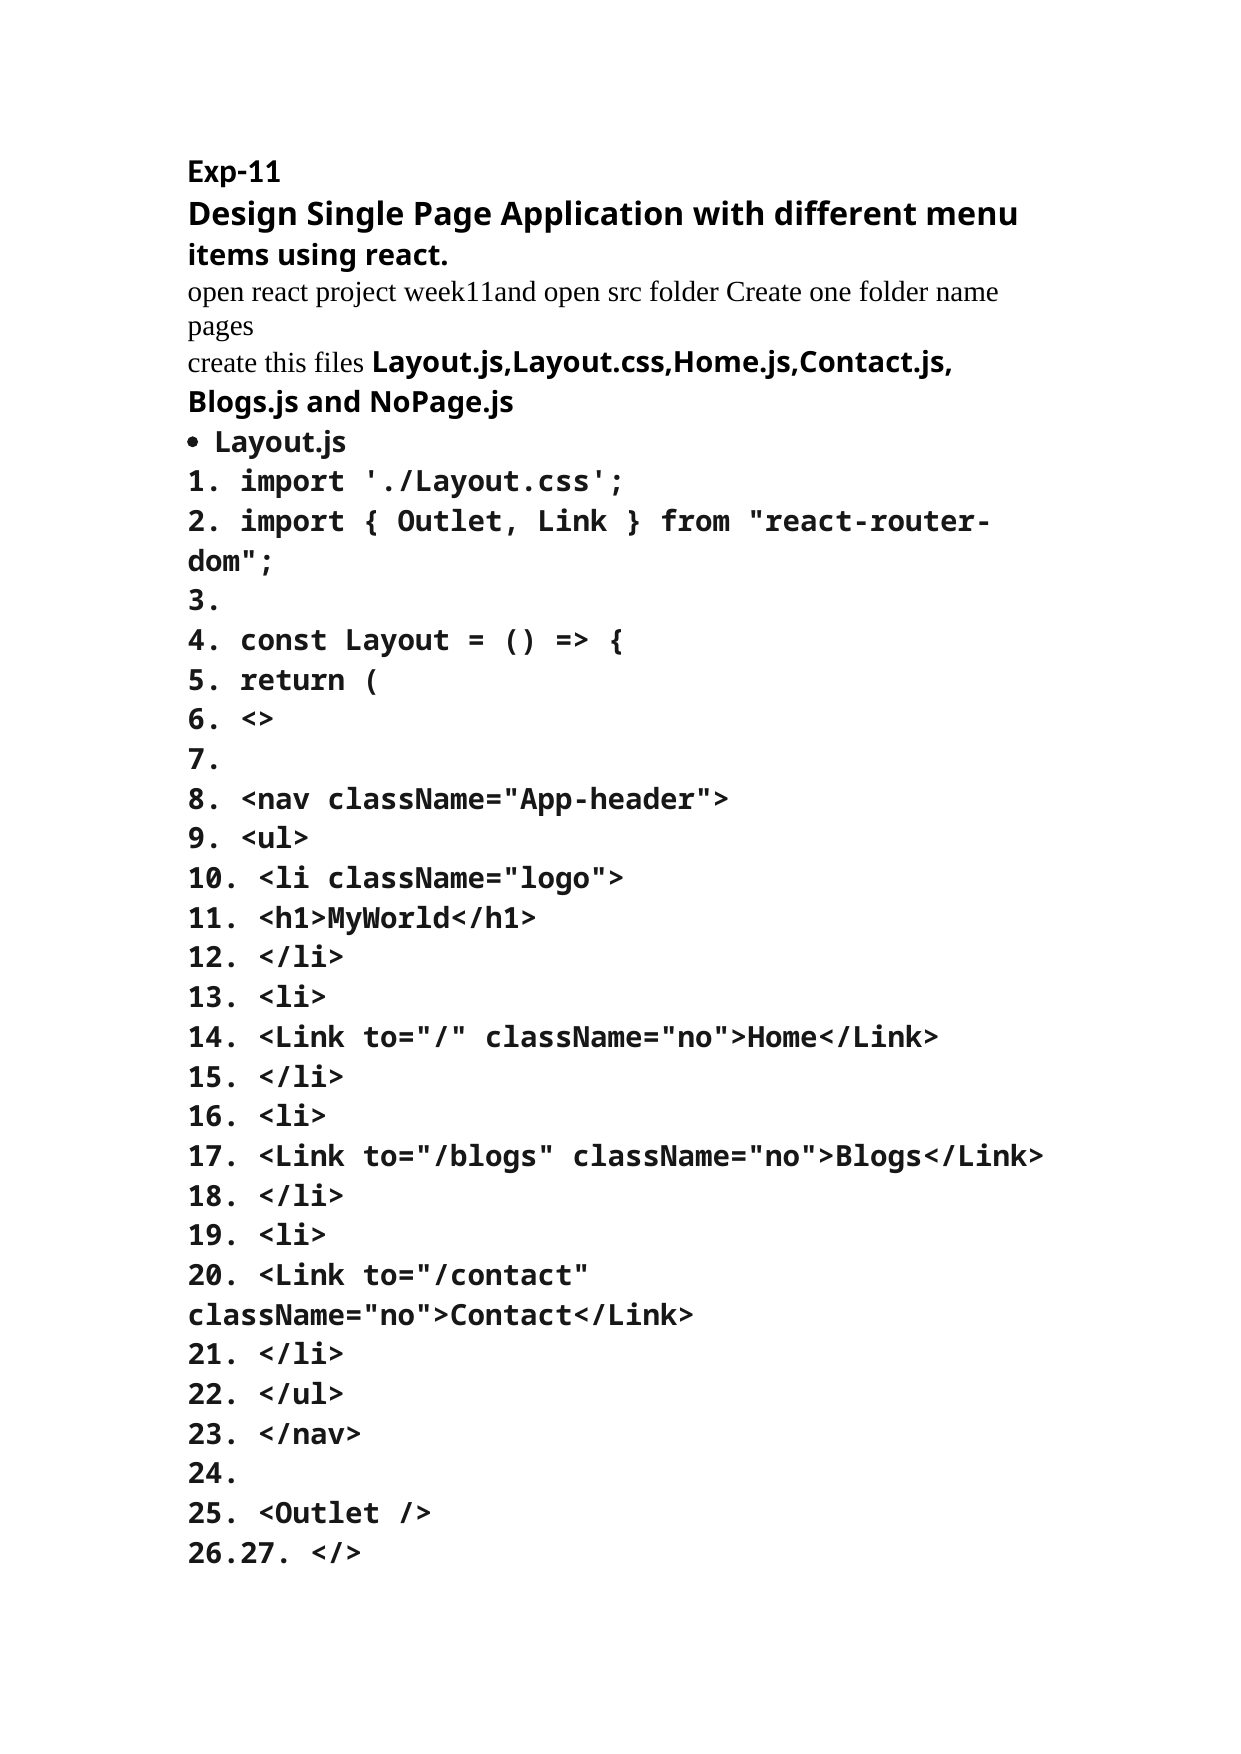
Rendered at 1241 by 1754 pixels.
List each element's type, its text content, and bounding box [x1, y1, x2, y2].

text 9. <ul> [187, 818, 1053, 857]
text 25. <Outlet /> [187, 1492, 1053, 1532]
text open react project week11and open src folder Create one folder name pages [187, 274, 1053, 341]
text 16. <li> [187, 1096, 1053, 1135]
text create this files Layout.js,Layout.css,Home.js,Contact.js, Blogs.js and NoPage.js [187, 341, 1053, 421]
text 22. </ul> [187, 1373, 1053, 1413]
text 24. [187, 1453, 1053, 1492]
text 12. </li> [187, 937, 1053, 976]
text 13. <li> [187, 976, 1053, 1016]
text 4. const Layout = () => { [187, 619, 1053, 659]
text 8. <nav className="App-header"> [187, 778, 1053, 818]
text 20. <Link to="/contact" className="no">Contact</Link> [187, 1254, 1053, 1334]
text 10. <li className="logo"> [187, 857, 1053, 897]
text 23. </nav> [187, 1413, 1053, 1453]
text 7. [187, 738, 1053, 778]
text Design Single Page Application with different menu items using react. [187, 191, 1053, 274]
text  Layout.js [187, 421, 1053, 461]
text 1. import './Layout.css'; [187, 461, 1053, 500]
text 17. <Link to="/blogs" className="no">Blogs</Link> [187, 1135, 1053, 1175]
text 6. <> [187, 699, 1053, 738]
text 3. [187, 579, 1053, 619]
text 5. return ( [187, 659, 1053, 699]
text 15. </li> [187, 1056, 1053, 1096]
text 26.27. </> [187, 1532, 1053, 1572]
text 14. <Link to="/" className="no">Home</Link> [187, 1016, 1053, 1056]
text 11. <h1>MyWorld</h1> [187, 897, 1053, 937]
text 18. </li> [187, 1175, 1053, 1214]
text 19. <li> [187, 1214, 1053, 1254]
text Exp-11 [187, 150, 1053, 191]
text 2. import { Outlet, Link } from "react-router-dom"; [187, 500, 1053, 579]
text 21. </li> [187, 1334, 1053, 1373]
